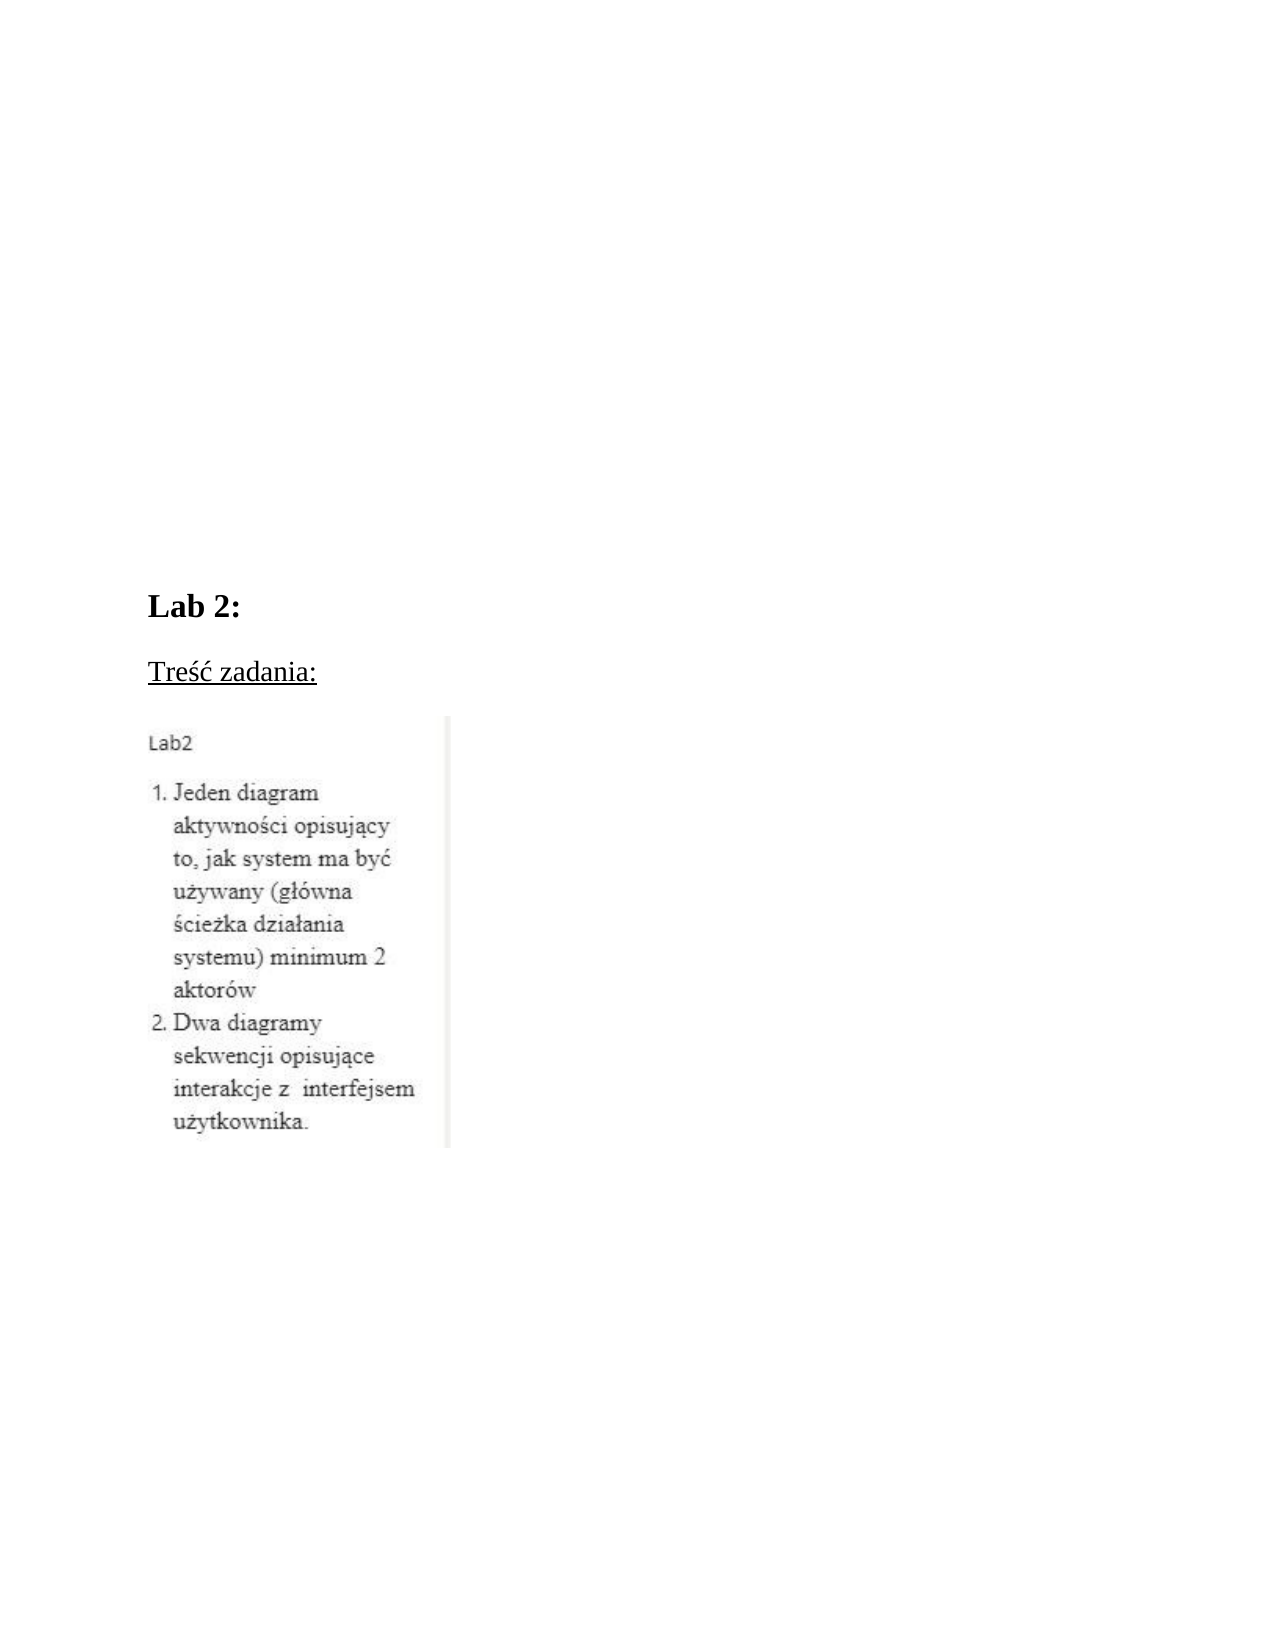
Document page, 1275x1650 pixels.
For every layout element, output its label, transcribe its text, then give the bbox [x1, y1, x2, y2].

text Treść zadania: [148, 654, 1127, 688]
picture [147, 716, 451, 1148]
text Lab 2: [148, 587, 1127, 625]
